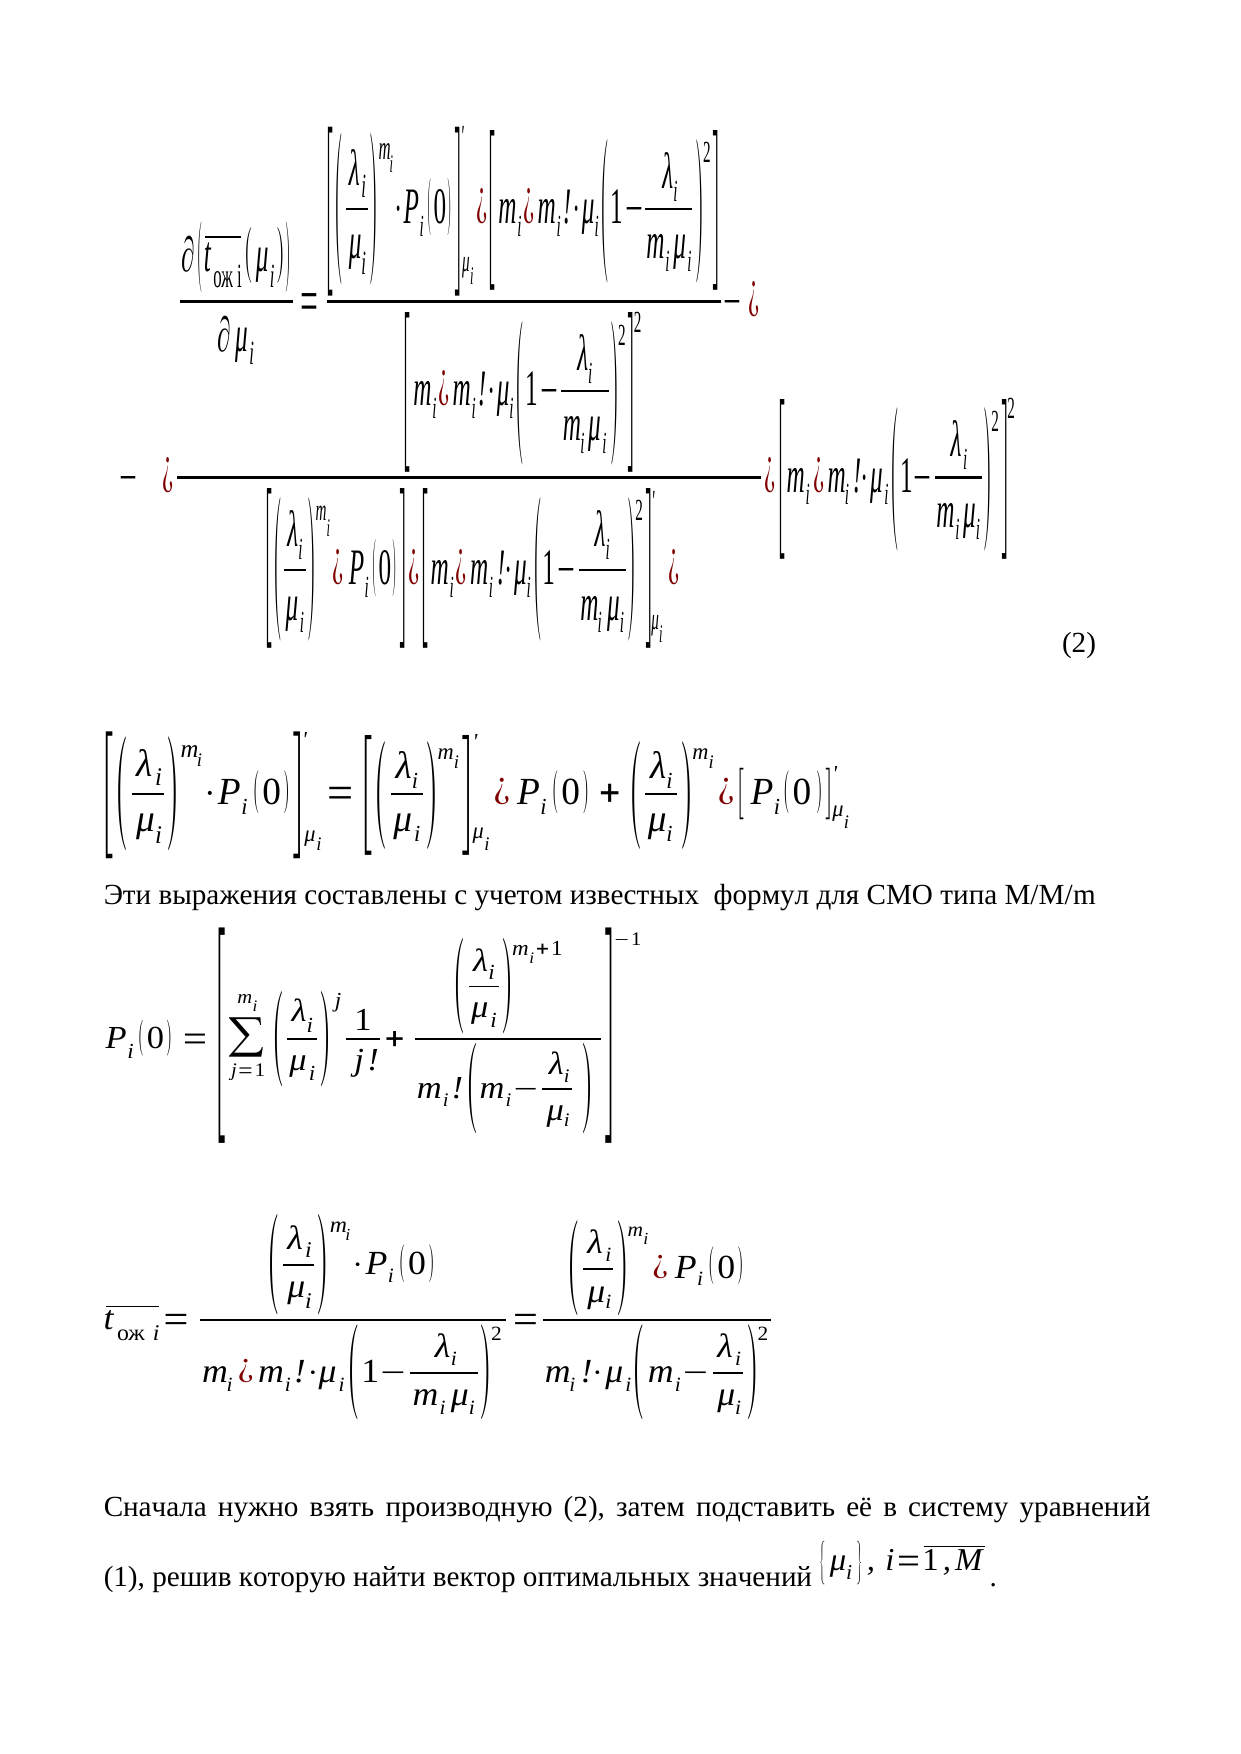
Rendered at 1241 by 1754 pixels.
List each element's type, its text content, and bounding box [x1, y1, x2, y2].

text Сначала нужно взять производную (2), затем подставить её в систему уравнений (1), решив которую найти вектор оптимальных значений . [103, 1489, 1152, 1593]
text (2) [103, 118, 1152, 659]
text Эти выражения составлены с учетом известных формул для СМО типа М/М/m [103, 877, 1152, 911]
